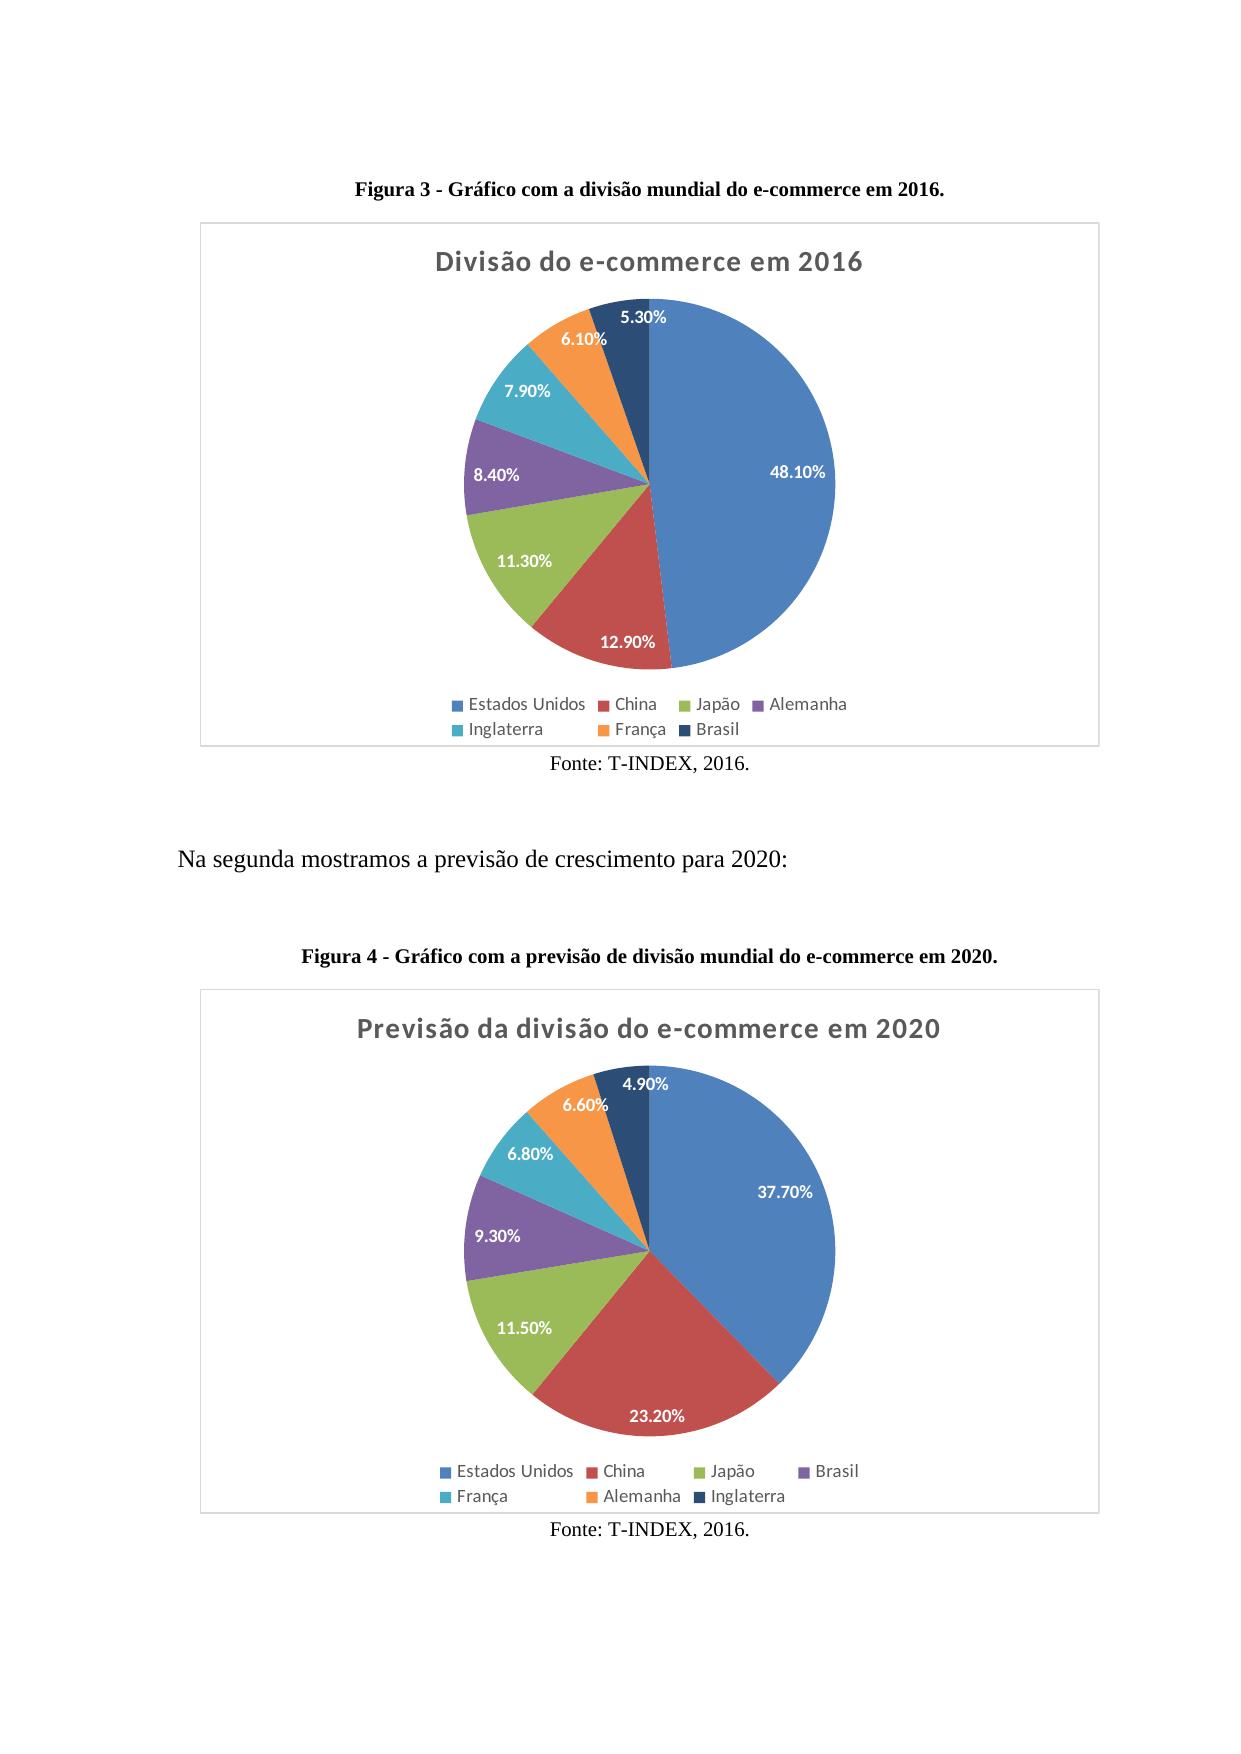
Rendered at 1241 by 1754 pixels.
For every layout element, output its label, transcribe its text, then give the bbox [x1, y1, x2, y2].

text Na segunda mostramos a previsão de crescimento para 2020: [177, 844, 1122, 873]
text Figura 4 - Gráfico com a previsão de divisão mundial do e-commerce em 2020. [177, 944, 1122, 968]
text Fonte: T-INDEX, 2016. [177, 989, 1122, 1541]
text Figura 3 - Gráfico com a divisão mundial do e-commerce em 2016. [177, 177, 1122, 201]
text Fonte: T-INDEX, 2016. [177, 222, 1122, 775]
